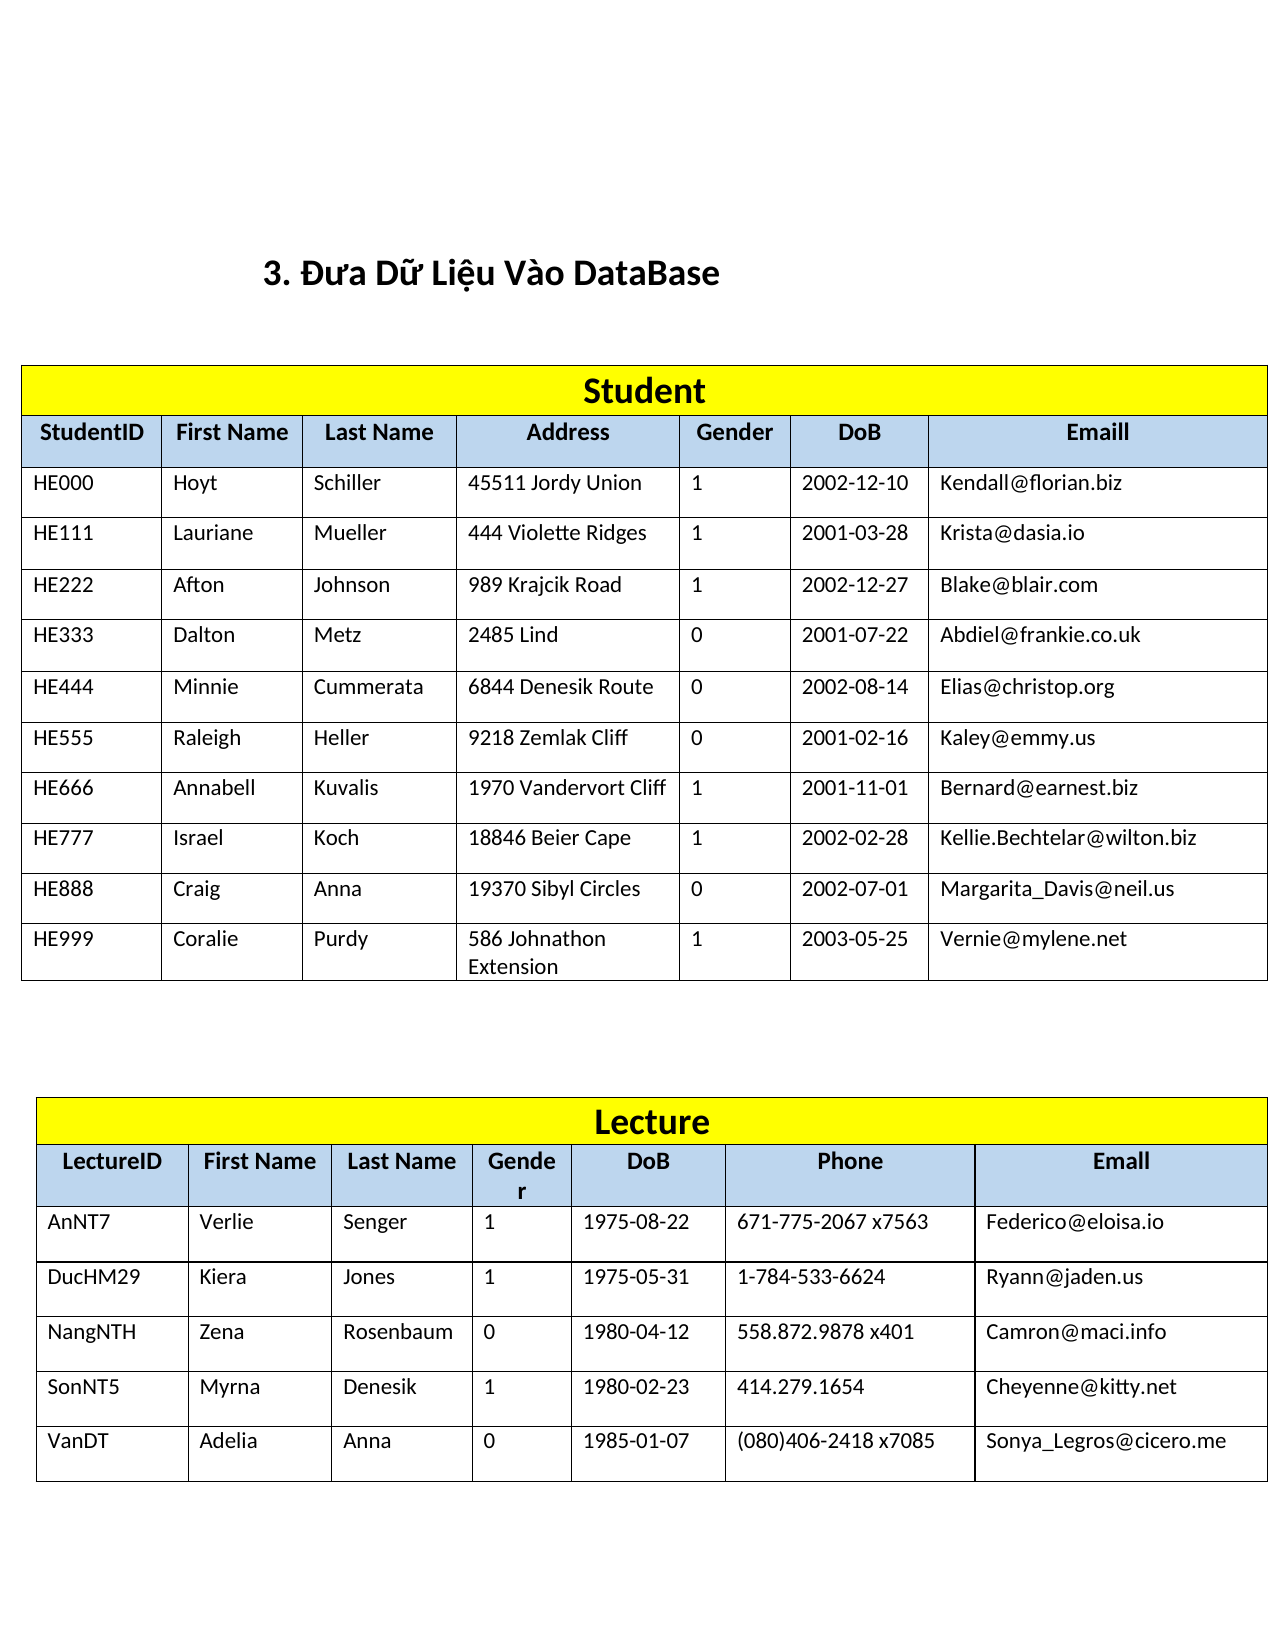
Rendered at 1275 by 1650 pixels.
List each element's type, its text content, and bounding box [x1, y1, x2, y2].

table_cell Rosenbaum [332, 1317, 472, 1371]
table_cell 1975-05-31 [572, 1263, 725, 1316]
table_cell Emaill [929, 416, 1267, 467]
list Đưa Dữ Liệu Vào DataBase [262, 249, 1125, 295]
table_cell 1985-01-07 [572, 1427, 725, 1481]
table_cell Jones [332, 1263, 472, 1316]
table_cell Kendall@florian.biz [929, 468, 1267, 517]
table_cell Elias@christop.org [929, 672, 1267, 722]
table_cell 0 [473, 1317, 571, 1371]
table_cell 2001-07-22 [791, 620, 928, 671]
table_cell Anna [332, 1427, 472, 1481]
table_cell HE777 [22, 824, 161, 873]
table_cell HE555 [22, 723, 161, 772]
table_cell 1 [680, 570, 790, 619]
table_cell Blake@blair.com [929, 570, 1267, 619]
table_cell HE666 [22, 773, 161, 822]
table_cell 6844 Denesik Route [457, 672, 679, 722]
table_cell 1 [680, 773, 790, 822]
table_cell 2002-12-27 [791, 570, 928, 619]
table_cell Israel [162, 824, 302, 873]
table_cell LectureID [37, 1145, 188, 1206]
table_cell 1 [473, 1263, 571, 1316]
table_cell HE222 [22, 570, 161, 619]
table_cell Minnie [162, 672, 302, 722]
table_cell 1 [680, 468, 790, 517]
table_cell Cheyenne@kitty.net [976, 1372, 1267, 1426]
table_cell 2002-07-01 [791, 874, 928, 923]
table_cell Cummerata [303, 672, 456, 722]
table_cell 989 Krajcik Road [457, 570, 679, 619]
table_cell DoB [572, 1145, 725, 1206]
table_cell VanDT [37, 1427, 188, 1481]
table_cell 2002-08-14 [791, 672, 928, 722]
table_cell Denesik [332, 1372, 472, 1426]
table_cell HE888 [22, 874, 161, 923]
table_header Lecture [37, 1098, 1267, 1144]
table_cell HE999 [22, 924, 161, 980]
table_cell StudentID [22, 416, 161, 467]
table_cell 1 [680, 518, 790, 569]
table_cell Mueller [303, 518, 456, 569]
table_cell (080)406-2418 x7085 [726, 1427, 974, 1481]
table_cell NangNTH [37, 1317, 188, 1371]
table_cell AnNT7 [37, 1207, 188, 1261]
table_cell Senger [332, 1207, 472, 1261]
table_cell Metz [303, 620, 456, 671]
table_cell 9218 Zemlak Cliff [457, 723, 679, 772]
table_cell Zena [189, 1317, 331, 1371]
table_cell HE333 [22, 620, 161, 671]
table_cell 2002-02-28 [791, 824, 928, 873]
table_cell 444 Violette Ridges [457, 518, 679, 569]
table_cell Kiera [189, 1263, 331, 1316]
table_cell 1970 Vandervort Cliff [457, 773, 679, 822]
table_cell Lauriane [162, 518, 302, 569]
table_cell 1 [680, 924, 790, 980]
table_cell 1 [473, 1372, 571, 1426]
table_cell Last Name [303, 416, 456, 467]
table_cell 558.872.9878 x401 [726, 1317, 974, 1371]
table_cell Purdy [303, 924, 456, 980]
table_cell 0 [680, 723, 790, 772]
table_cell Margarita_Davis@neil.us [929, 874, 1267, 923]
table_cell DoB [791, 416, 928, 467]
table_cell Annabell [162, 773, 302, 822]
table_cell Address [457, 416, 679, 467]
table_cell Schiller [303, 468, 456, 517]
table_cell 0 [680, 874, 790, 923]
table_cell Camron@maci.info [976, 1317, 1267, 1371]
table_cell Hoyt [162, 468, 302, 517]
table_cell 2001-02-16 [791, 723, 928, 772]
table_cell 0 [473, 1427, 571, 1481]
table_cell 1980-02-23 [572, 1372, 725, 1426]
table_cell 1-784-533-6624 [726, 1263, 974, 1316]
table_cell Last Name [332, 1145, 472, 1206]
table_cell 414.279.1654 [726, 1372, 974, 1426]
table_cell Adelia [189, 1427, 331, 1481]
table_cell 2001-11-01 [791, 773, 928, 822]
table_cell HE000 [22, 468, 161, 517]
table_cell Vernie@mylene.net [929, 924, 1267, 980]
table_cell Afton [162, 570, 302, 619]
table_cell 2002-12-10 [791, 468, 928, 517]
table_cell First Name [162, 416, 302, 467]
table_cell SonNT5 [37, 1372, 188, 1426]
table_cell Phone [726, 1145, 974, 1206]
table_cell Emall [976, 1145, 1267, 1206]
table_cell Myrna [189, 1372, 331, 1426]
table_cell Craig [162, 874, 302, 923]
table_cell 1975-08-22 [572, 1207, 725, 1261]
table_header Student [22, 366, 1267, 415]
table_cell First Name [189, 1145, 331, 1206]
table_cell 2003-05-25 [791, 924, 928, 980]
table_cell Federico@eloisa.io [976, 1207, 1267, 1261]
table_cell 671-775-2067 x7563 [726, 1207, 974, 1261]
table_cell 45511 Jordy Union [457, 468, 679, 517]
table_cell 19370 Sibyl Circles [457, 874, 679, 923]
table_cell Krista@dasia.io [929, 518, 1267, 569]
table_cell Anna [303, 874, 456, 923]
table_cell Koch [303, 824, 456, 873]
table_cell 18846 Beier Cape [457, 824, 679, 873]
table_cell Kuvalis [303, 773, 456, 822]
table_cell HE111 [22, 518, 161, 569]
table_cell 2485 Lind [457, 620, 679, 671]
table_cell Gender [680, 416, 790, 467]
table_cell Kellie.Bechtelar@wilton.biz [929, 824, 1267, 873]
table_cell Coralie [162, 924, 302, 980]
table_cell Dalton [162, 620, 302, 671]
table_cell 586 Johnathon Extension [457, 924, 679, 980]
table_cell Ryann@jaden.us [976, 1263, 1267, 1316]
table_cell Abdiel@frankie.co.uk [929, 620, 1267, 671]
table_cell Gender [473, 1145, 571, 1206]
table_cell 0 [680, 620, 790, 671]
table_cell 1 [680, 824, 790, 873]
table_cell Heller [303, 723, 456, 772]
table_cell 0 [680, 672, 790, 722]
table_cell 1 [473, 1207, 571, 1261]
table_cell Verlie [189, 1207, 331, 1261]
table_cell Kaley@emmy.us [929, 723, 1267, 772]
table_cell Raleigh [162, 723, 302, 772]
table_cell Johnson [303, 570, 456, 619]
table_cell Sonya_Legros@cicero.me [976, 1427, 1267, 1481]
table_cell 2001-03-28 [791, 518, 928, 569]
table_cell DucHM29 [37, 1263, 188, 1316]
table_cell HE444 [22, 672, 161, 722]
table_cell 1980-04-12 [572, 1317, 725, 1371]
table_cell Bernard@earnest.biz [929, 773, 1267, 822]
